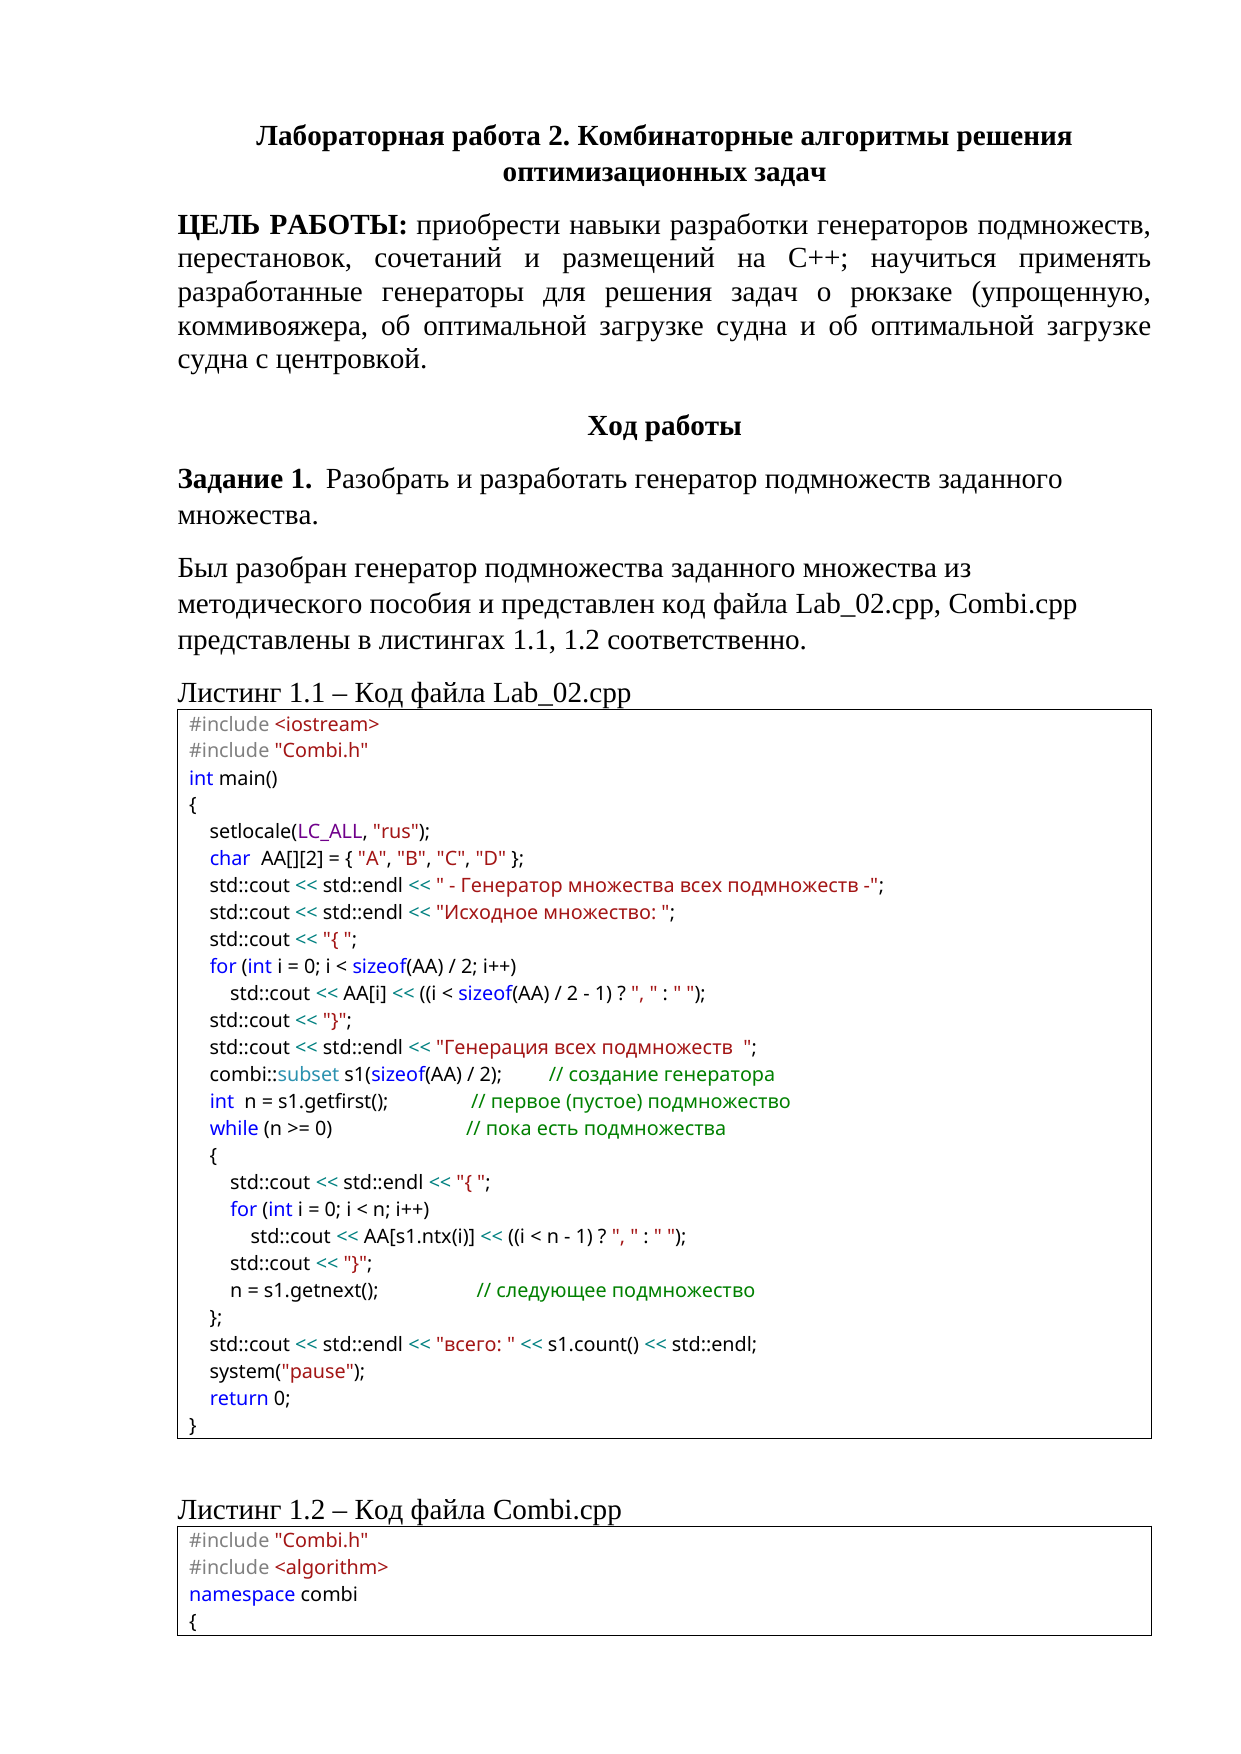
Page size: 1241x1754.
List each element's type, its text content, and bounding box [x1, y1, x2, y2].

text Лабораторная работа 2. Комбинаторные алгоритмы решения оптимизационных задач [177, 118, 1152, 188]
text Был разобран генератор подмножества заданного множества из методического пособия и представлен код файла Lab_02.cpp, Combi.cpp представлены в листингах 1.1, 1.2 соответственно. [177, 550, 1152, 656]
table_header #include <iostream> #include "Combi.h" int main() { setlocale(LC_ALL, "rus"); char AA[][2] = { "A", "B", "C", "D" }; std::cout << std::endl << " - Генератор множества всех подмножеств -"; std::cout << std::endl << "Исходное множество: "; std::cout << "{ "; for (int i = 0; i < sizeof(AA) / 2; i++) std::cout << AA[i] << ((i < sizeof(AA) / 2 - 1) ? ", " : " "); std::cout << "}"; std::cout << std::endl << "Генерация всех подмножеств "; combi::subset s1(sizeof(AA) / 2); // создание генератора int n = s1.getfirst(); // первое (пустое) подмножество while (n >= 0) // пока есть подмножества { std::cout << std::endl << "{ "; for (int i = 0; i < n; i++) std::cout << AA[s1.ntx(i)] << ((i < n - 1) ? ", " : " "); std::cout << "}"; n = s1.getnext(); // cледующее подмножество }; std::cout << std::endl << "всего: " << s1.count() << std::endl; system("pause"); return 0; } [178, 710, 1151, 1438]
text Ход работы [177, 408, 1152, 442]
text Листинг 1.1 – Код файла Lab_02.cpp [177, 675, 1152, 709]
text Листинг 1.2 – Код файла Combi.cpp [177, 1492, 1152, 1526]
text Задание 1. Разобрать и разработать генератор подмножеств заданного множества. [177, 461, 1152, 531]
text ЦЕЛЬ РАБОТЫ: приобрести навыки разработки генераторов подмножеств, перестановок, сочетаний и размещений на С++; научиться применять разработанные генераторы для решения задач о рюкзаке (упрощенную, коммивояжера, об оптимальной загрузке судна и об оптимальной загрузке судна с центровкой. [177, 207, 1152, 375]
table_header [178, 1527, 1151, 1634]
